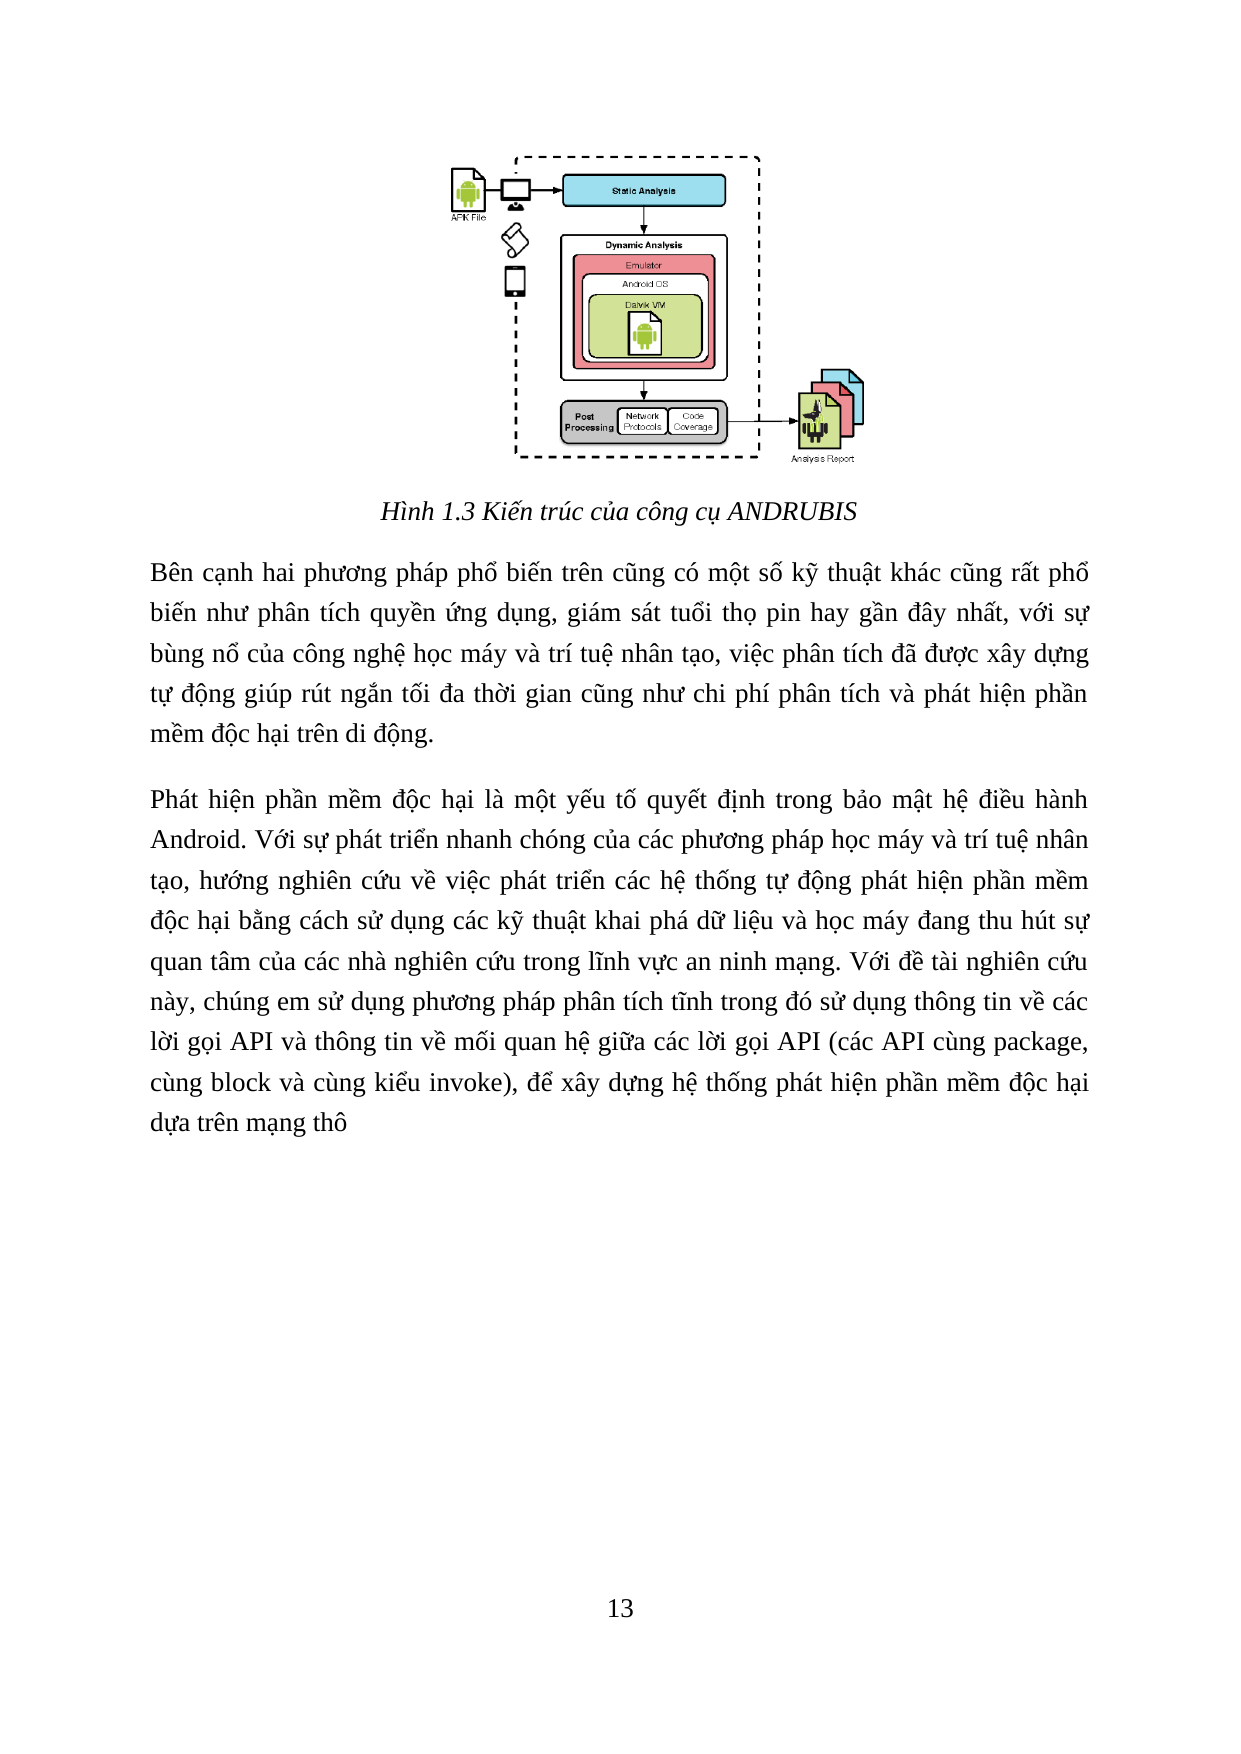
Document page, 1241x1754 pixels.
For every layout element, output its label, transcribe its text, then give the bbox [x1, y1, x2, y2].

text Phát hiện phần mềm độc hại là một yếu tố quyết định trong bảo mật hệ điều hành Android. Với sự phát triển nhanh chóng của các phương pháp học máy và trí tuệ nhân tạo, hướng nghiên cứu về việc phát triển các hệ thống tự động phát hiện phần mềm độc hại bằng cách sử dụng các kỹ thuật khai phá dữ liệu và học máy đang thu hút sự quan tâm của các nhà nghiên cứu trong lĩnh vực an ninh mạng. Với đề tài nghiên cứu này, chúng em sử dụng phương pháp phân tích tĩnh trong đó sử dụng thông tin về các lời gọi API và thông tin về mối quan hệ giữa các lời gọi API (các API cùng package, cùng block và cùng kiểu invoke), để xây dựng hệ thống phát hiện phần mềm độc hại dựa trên mạng thô [150, 783, 1090, 1137]
text Bên cạnh hai phương pháp phổ biến trên cũng có một số kỹ thuật khác cũng rất phổ biến như phân tích quyền ứng dụng, giám sát tuổi thọ pin hay gần đây nhất, với sự bùng nổ của công nghệ học máy và trí tuệ nhân tạo, việc phân tích đã được xây dựng tự động giúp rút ngắn tối đa thời gian cũng như chi phí phân tích và phát hiện phần mềm độc hại trên di động. [150, 556, 1090, 749]
text Hình 1.3 Kiến trúc của công cụ ANDRUBIS [150, 495, 1090, 526]
picture [447, 150, 868, 466]
